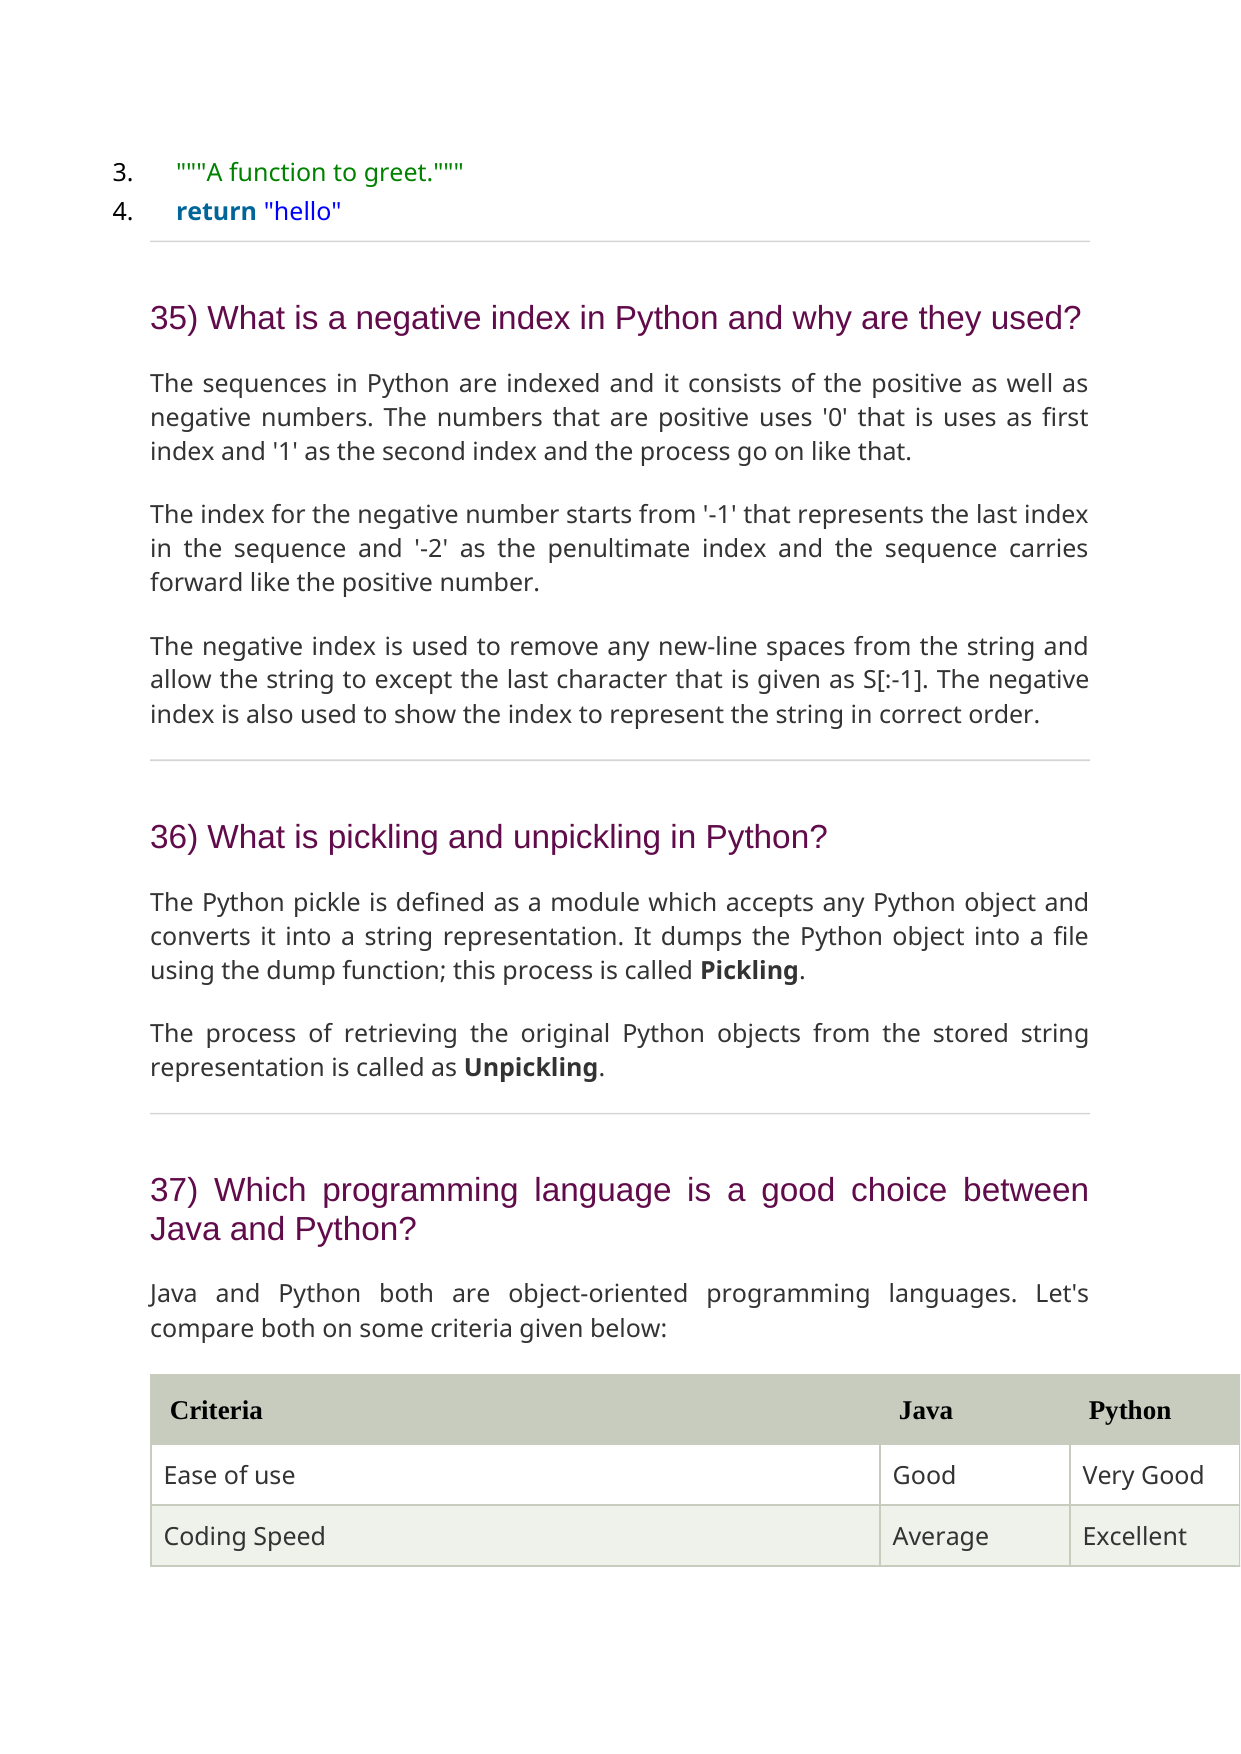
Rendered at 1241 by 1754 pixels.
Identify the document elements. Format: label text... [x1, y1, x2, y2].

table_header Java [880, 1375, 1070, 1444]
text The index for the negative number starts from '-1' that represents the last index in the sequence and '-2' as the penultimate index and the sequence carries forward like the positive number. [150, 497, 1090, 599]
table_header Python [1070, 1375, 1239, 1444]
text The negative index is used to remove any new-line spaces from the string and allow the string to except the last character that is given as S[:-1]. The negative index is also used to show the index to represent the string in correct order. [150, 628, 1090, 730]
table_cell Coding Speed [152, 1506, 879, 1565]
text Java and Python both are object-oriented programming languages. Let's compare both on some criteria given below: [150, 1276, 1090, 1344]
list return "hello" [112, 189, 1090, 228]
text 36) What is pickling and unpickling in Python? [150, 817, 1090, 855]
table_cell Good [881, 1445, 1069, 1504]
table_cell Ease of use [152, 1445, 879, 1504]
table_header Criteria [152, 1375, 880, 1444]
text 35) What is a negative index in Python and why are they used? [150, 298, 1090, 336]
text The process of retrieving the original Python objects from the stored string representation is called as Unpickling. [150, 1016, 1090, 1084]
text The Python pickle is defined as a module which accepts any Python object and converts it into a string representation. It dumps the Python object into a file using the dump function; this process is called Pickling. [150, 884, 1090, 986]
table_cell Excellent [1071, 1506, 1239, 1565]
list """A function to greet.""" [112, 150, 1090, 189]
table_cell Average [881, 1506, 1069, 1565]
text The sequences in Python are indexed and it consists of the positive as well as negative numbers. The numbers that are positive uses '0' that is uses as first index and '1' as the second index and the process go on like that. [150, 365, 1090, 468]
text 37) Which programming language is a good choice between Java and Python? [150, 1170, 1090, 1247]
table_cell Very Good [1071, 1445, 1239, 1504]
